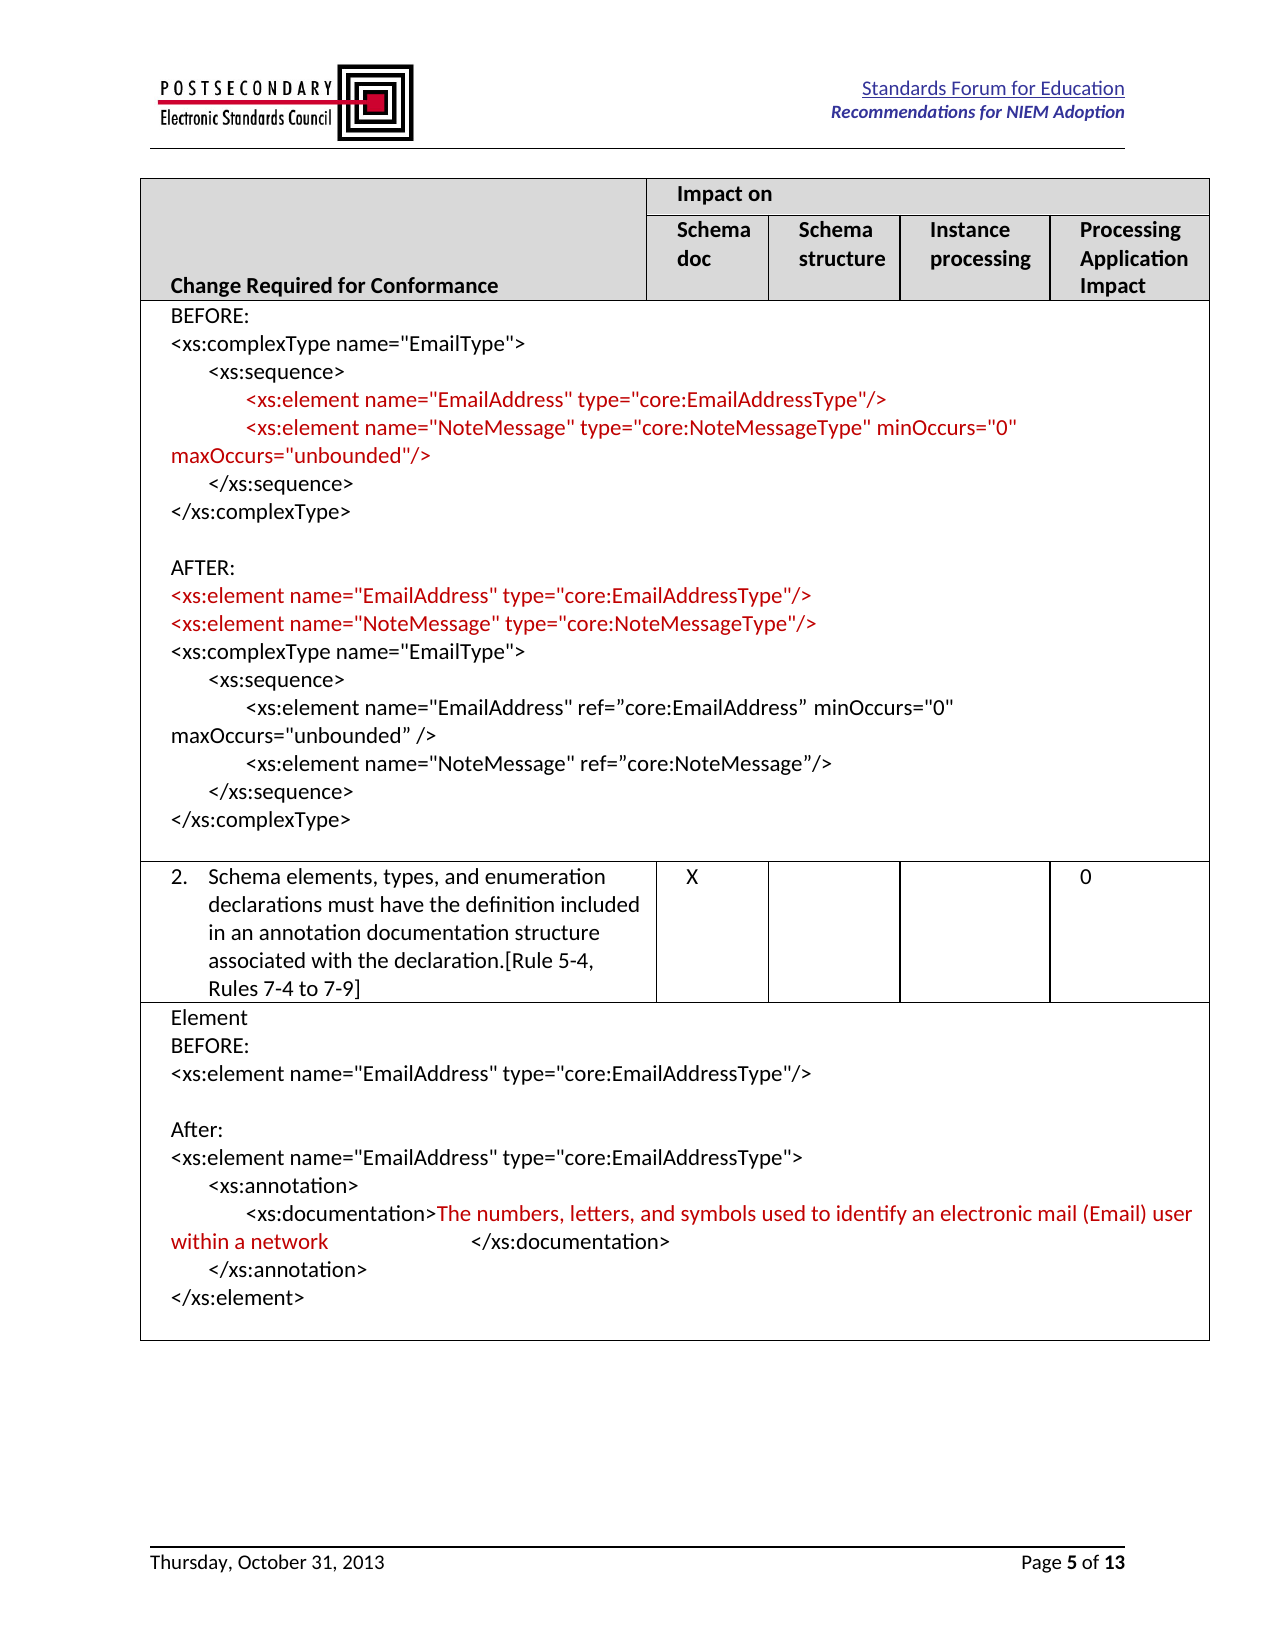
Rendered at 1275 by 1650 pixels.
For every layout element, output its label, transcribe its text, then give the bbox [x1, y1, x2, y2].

picture [142, 50, 426, 157]
table_cell Schema structure [769, 216, 899, 300]
table_cell [769, 862, 899, 1002]
table_cell Element BEFORE: <xs:element name="EmailAddress" type="core:EmailAddressType"/> After: <xs:element name="EmailAddress" type="core:EmailAddressType"> <xs:annotation> <xs:documentation>The numbers, letters, and symbols used to identify an electronic mail (Email) user within a network </xs:documentation> </xs:annotation> </xs:element> [141, 1003, 1209, 1339]
table_cell X [657, 862, 768, 1002]
table_cell [901, 862, 1049, 1002]
table_header Impact on [647, 179, 1209, 214]
table_cell Schema elements, types, and enumeration declarations must have the definition included in an annotation documentation structure associated with the declaration.[Rule 5-4, Rules 7-4 to 7-9] [141, 862, 656, 1002]
table_header Change Required for Conformance [141, 179, 646, 300]
table_cell BEFORE: <xs:complexType name="EmailType"> <xs:sequence> <xs:element name="EmailAddress" type="core:EmailAddressType"/> <xs:element name="NoteMessage" type="core:NoteMessageType" minOccurs="0" maxOccurs="unbounded"/> </xs:sequence> </xs:complexType> AFTER: <xs:element name="EmailAddress" type="core:EmailAddressType"/> <xs:element name="NoteMessage" type="core:NoteMessageType"/> <xs:complexType name="EmailType"> <xs:sequence> <xs:element name="EmailAddress" ref=”core:EmailAddress” minOccurs="0" maxOccurs="unbounded” /> <xs:element name="NoteMessage" ref=”core:NoteMessage”/> </xs:sequence> </xs:complexType> [141, 301, 1209, 861]
table_cell Processing Application Impact [1051, 216, 1209, 300]
table_cell Instance processing [901, 216, 1049, 300]
table_cell Schema doc [647, 216, 768, 300]
table_cell 0 [1051, 862, 1209, 1002]
